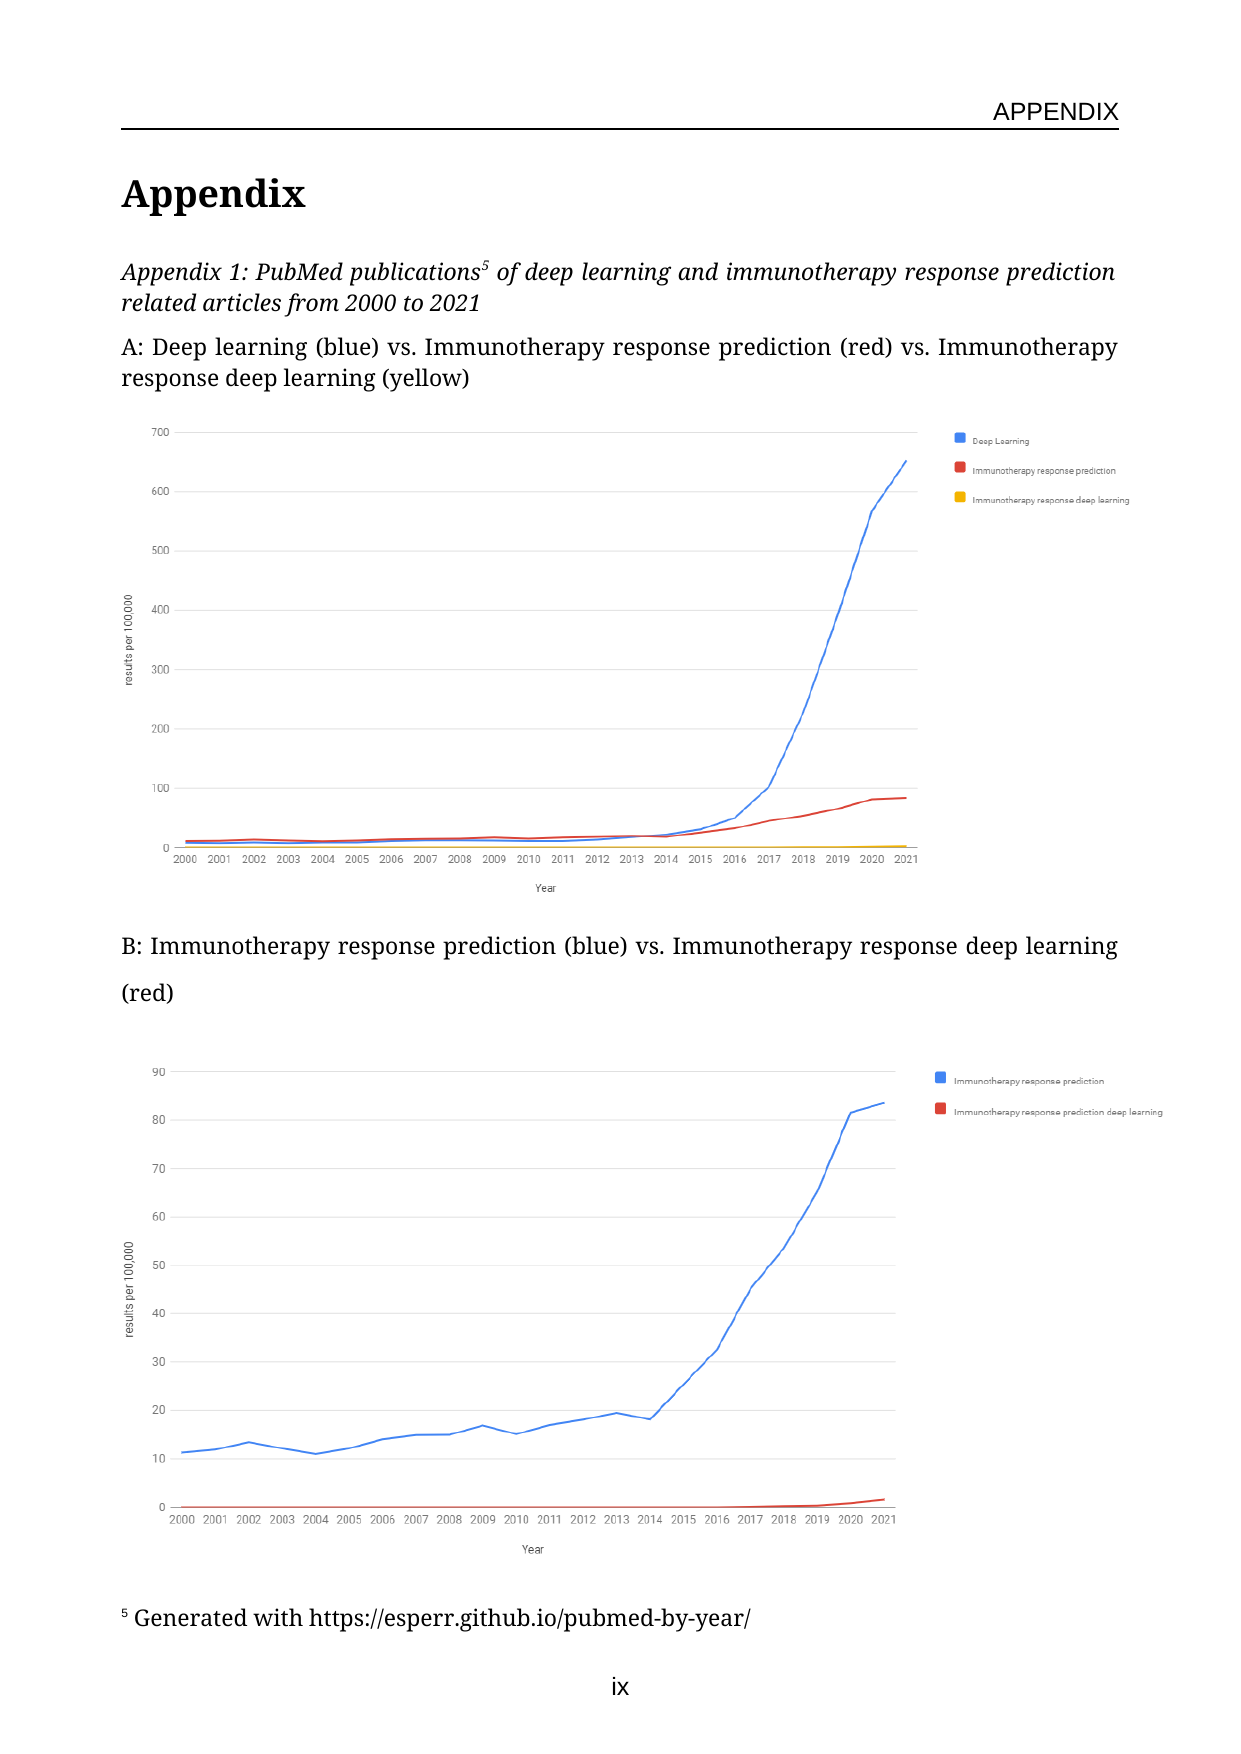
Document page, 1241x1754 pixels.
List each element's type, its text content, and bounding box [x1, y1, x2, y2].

text A: Deep learning (blue) vs. Immunotherapy response prediction (red) vs. Immunotherapy response deep learning (yellow) [121, 331, 1119, 393]
text Appendix 1: PubMed publications of deep learning and immunotherapy response prediction related articles from 2000 to 2021 [121, 256, 1119, 318]
picture [121, 406, 1143, 903]
subtitle Appendix [121, 167, 1119, 218]
text B: Immunotherapy response prediction (blue) vs. Immunotherapy response deep learning (red) [121, 930, 1119, 1008]
picture [121, 1036, 1185, 1567]
